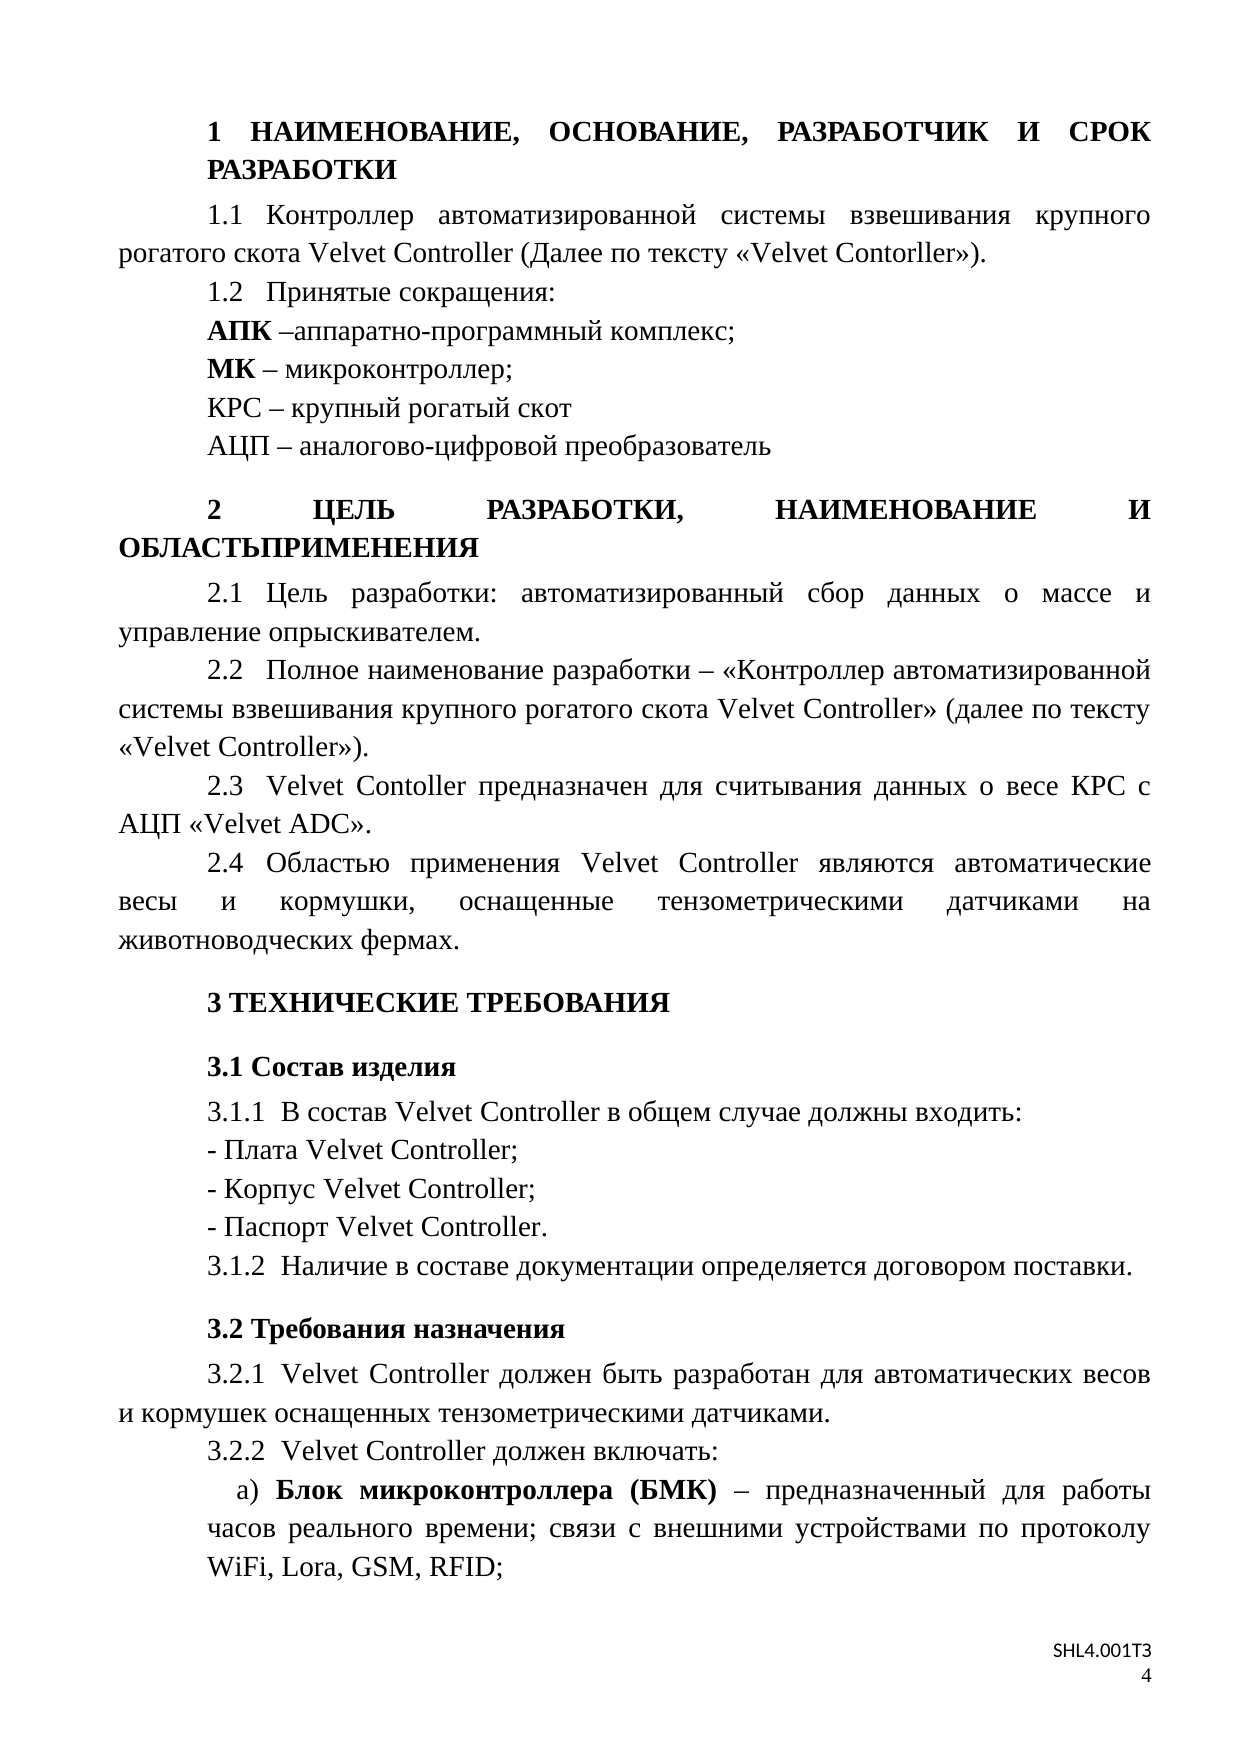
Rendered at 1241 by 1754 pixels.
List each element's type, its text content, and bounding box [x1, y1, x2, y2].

list Velvet Controller должен включать: [118, 1433, 1152, 1467]
text 2 ЦЕЛЬ РАЗРАБОТКИ, НАИМЕНОВАНИЕ И ОБЛАСТЬПРИМЕНЕНИЯ [118, 492, 1152, 564]
list Принятые сокращения: [118, 274, 1152, 308]
list В состав Velvet Controller в общем случае должны входить: [118, 1094, 1152, 1127]
list - Паспорт Velvet Controller. [118, 1209, 1152, 1243]
text 1 НАИМЕНОВАНИЕ, ОСНОВАНИЕ, РАЗРАБОТЧИК И СРОК РАЗРАБОТКИ [207, 114, 1152, 186]
list Областью применения Velvet Controller являются автоматические весы и кормушки, оснащенные тензометрическими датчиками на животноводческих фермах. [118, 845, 1152, 956]
list - Плата Velvet Controller; [118, 1132, 1152, 1166]
list Контроллер автоматизированной системы взвешивания крупного рогатого скота Velvet Controller (Далее по тексту «Velvet Contorller»). [118, 197, 1152, 269]
list АПК –аппаратно-программный комплекс; [118, 313, 1152, 346]
text 3.2 Требования назначения [118, 1312, 1152, 1345]
list КРС – крупный рогатый скот [118, 390, 1152, 423]
list Наличие в составе документации определяется договором поставки. [118, 1248, 1152, 1282]
list Полное наименование разработки – «Контроллер автоматизированной системы взвешивания крупного рогатого скота Velvet Controller» (далее по тексту «Velvet Controller»). [118, 652, 1152, 763]
list АЦП – аналогово-цифровой преобразователь [118, 428, 1152, 462]
list - Корпус Velvet Controller; [118, 1171, 1152, 1204]
list Velvet Controller должен быть разработан для автоматических весов и кормушек оснащенных тензометрическими датчиками. [118, 1356, 1152, 1428]
list МК – микроконтроллер; [118, 351, 1152, 385]
list Цель разработки: автоматизированный сбор данных о массе и управление опрыскивателем. [118, 575, 1152, 647]
text 3 ТЕХНИЧЕСКИЕ ТРЕБОВАНИЯ [118, 986, 1152, 1019]
list Velvet Contoller предназначен для считывания данных о весе КРС с АЦП «Velvet ADC». [118, 768, 1152, 840]
list а) Блок микроконтроллера (БМК) – предназначенный для работы часов реального времени; связи с внешними устройствами по протоколу WiFi, Lora, GSM, RFID; [207, 1472, 1152, 1583]
text 3.1 Состав изделия [118, 1049, 1152, 1083]
